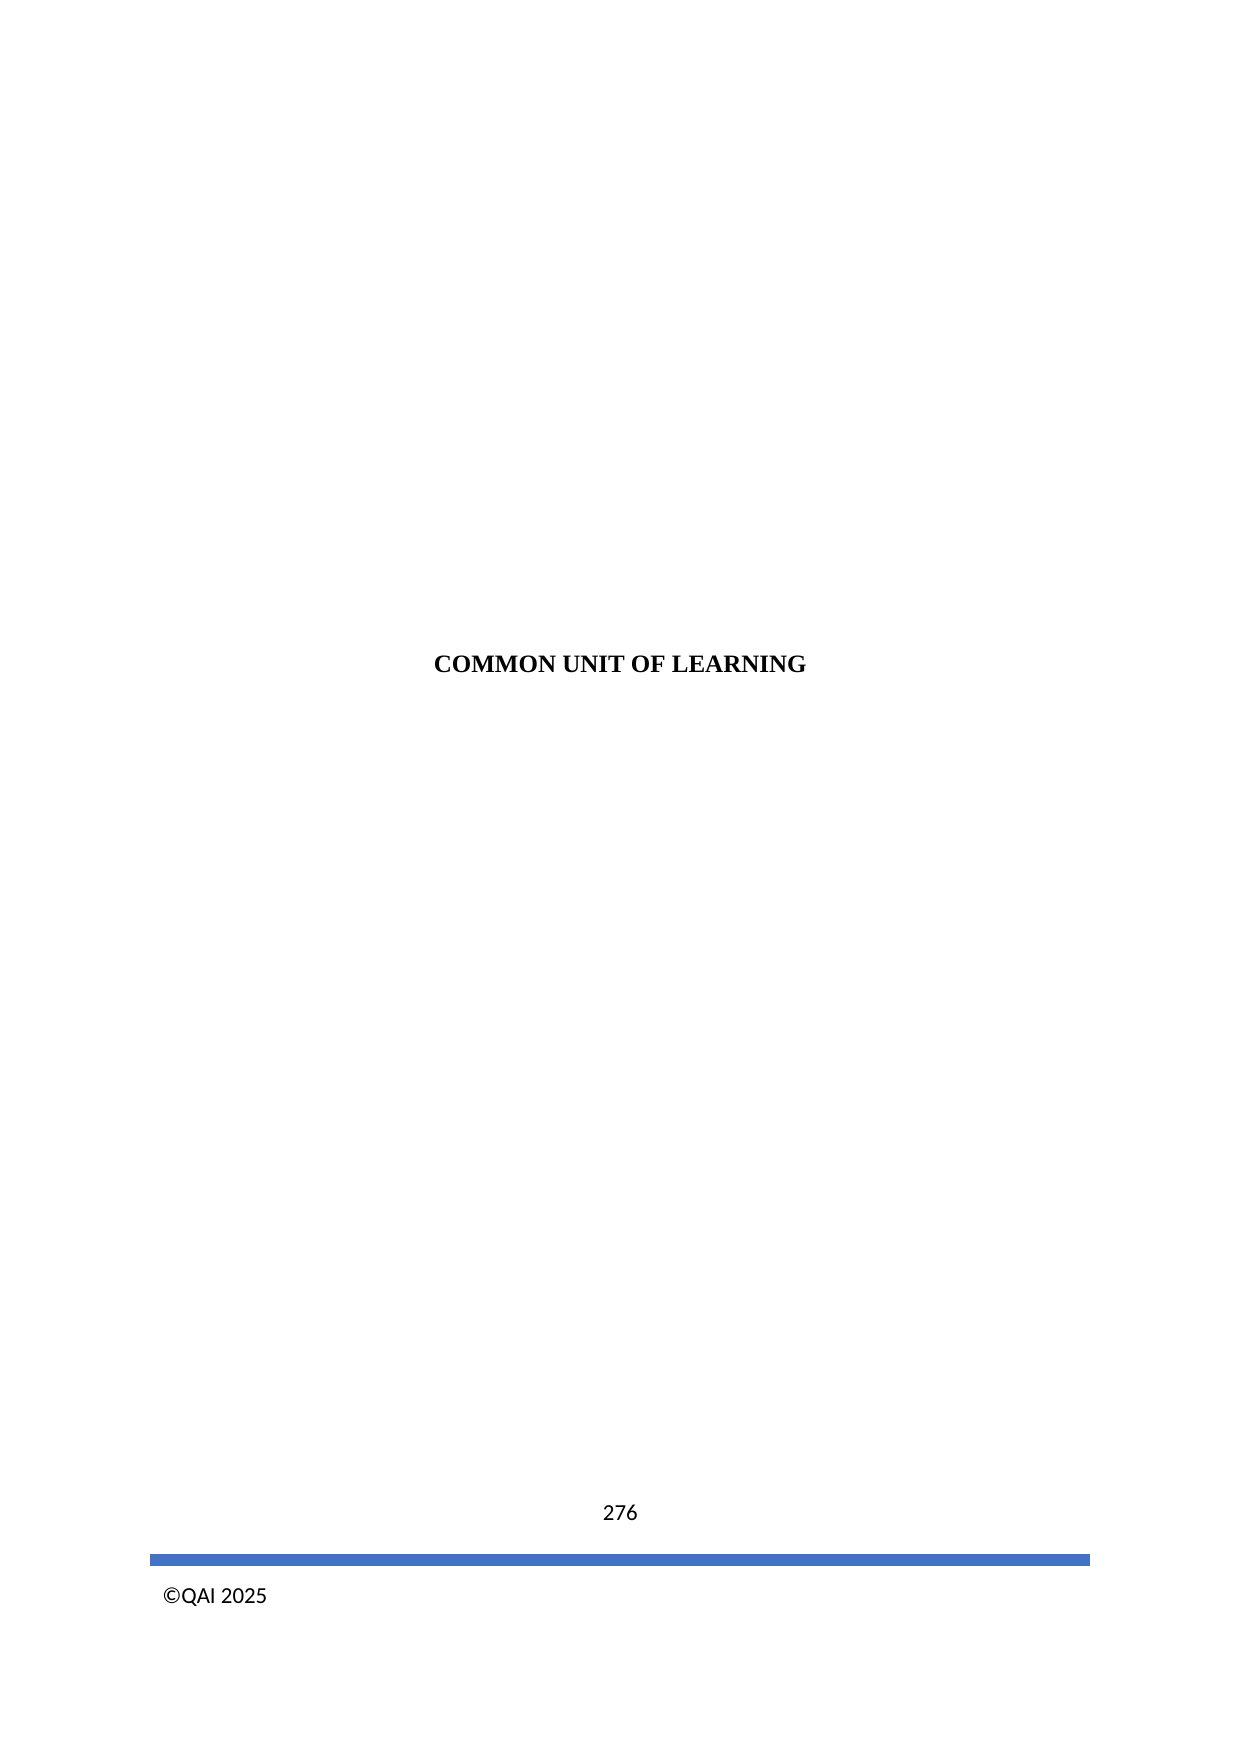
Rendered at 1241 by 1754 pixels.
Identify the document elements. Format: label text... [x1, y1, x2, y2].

subtitle COMMON UNIT OF LEARNING [150, 649, 1090, 678]
